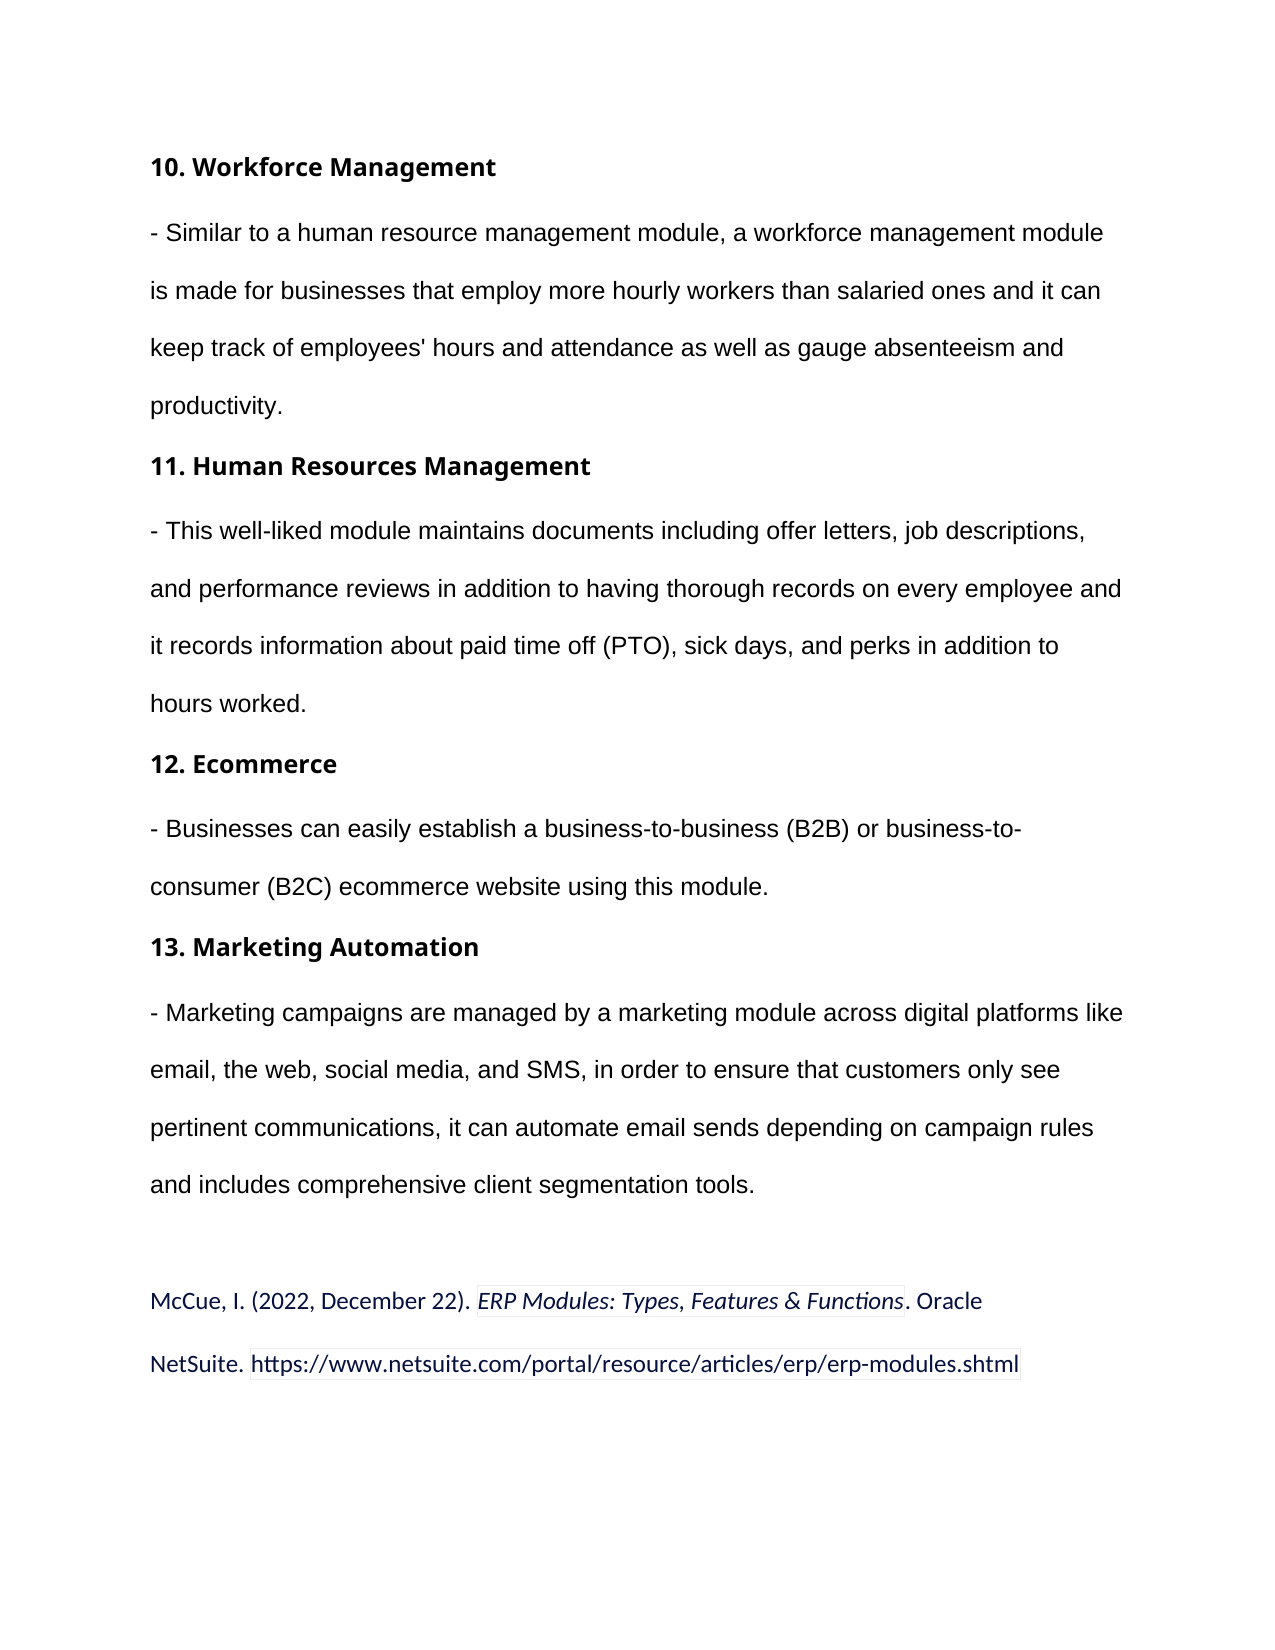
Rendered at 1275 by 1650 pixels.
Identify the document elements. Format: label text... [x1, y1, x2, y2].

subtitle McCue, I. (2022, December 22). ERP Modules: Types, Features & Functions. Oracle NetSuite. https://www.netsuite.com/portal/resource/articles/erp/erp-modules.shtml [150, 1285, 1125, 1380]
subtitle - Marketing campaigns are managed by a marketing module across digital platforms like email, the web, social media, and SMS, in order to ensure that customers only see pertinent communications, it can automate email sends depending on campaign rules and includes comprehensive client segmentation tools. [150, 997, 1125, 1199]
subtitle 12. Ecommerce [150, 746, 1125, 780]
subtitle 11. Human Resources Management [150, 448, 1125, 482]
subtitle - Similar to a human resource management module, a workforce management module is made for businesses that employ more hourly workers than salaried ones and it can keep track of employees' hours and attendance as well as gauge absenteeism and productivity. [150, 218, 1125, 419]
subtitle 13. Marketing Automation [150, 929, 1125, 963]
subtitle 10. Workforce Management [150, 150, 1125, 184]
subtitle - Businesses can easily establish a business-to-business (B2B) or business-to-consumer (B2C) ecommerce website using this module. [150, 814, 1125, 901]
subtitle - This well-liked module maintains documents including offer letters, job descriptions, and performance reviews in addition to having thorough records on every employee and it records information about paid time off (PTO), sick days, and perks in addition to hours worked. [150, 516, 1125, 717]
